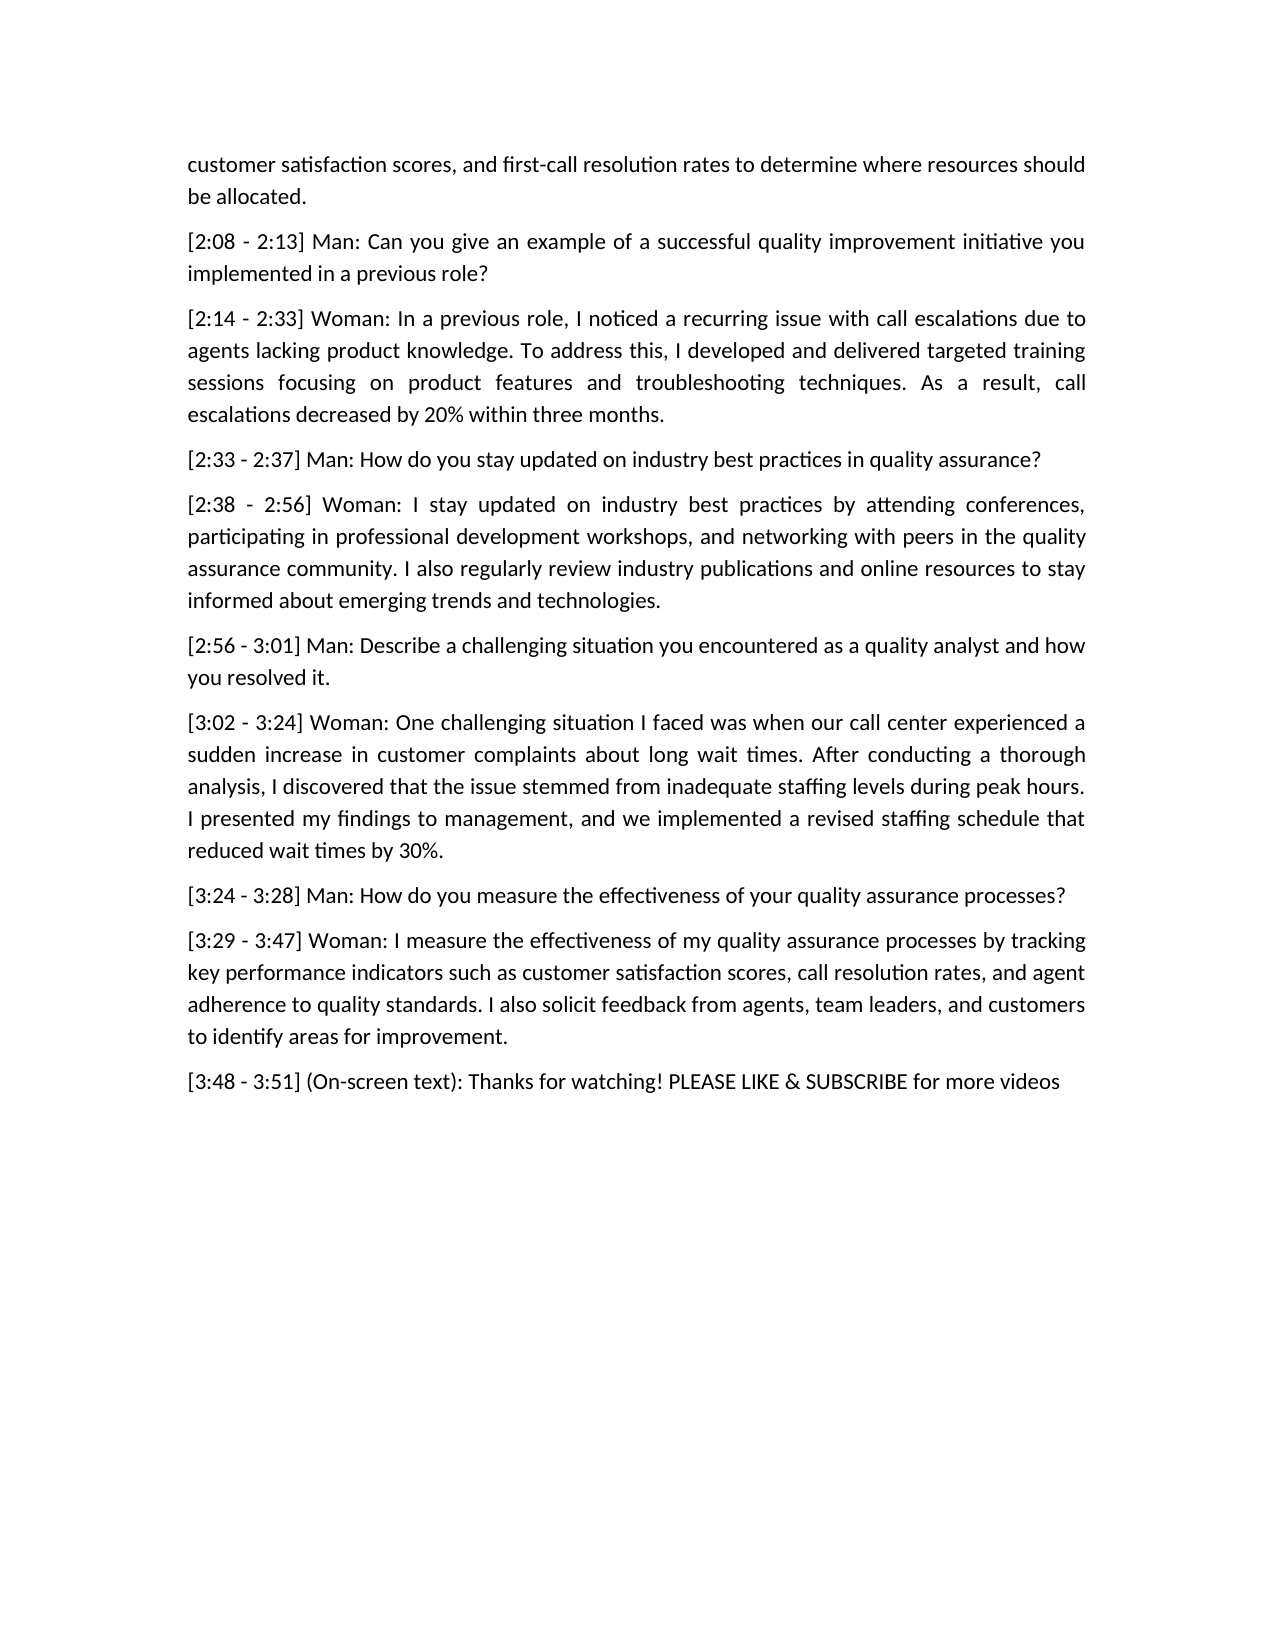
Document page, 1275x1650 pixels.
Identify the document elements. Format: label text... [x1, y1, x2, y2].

text [3:02 - 3:24] Woman: One challenging situation I faced was when our call center experienced a sudden increase in customer complaints about long wait times. After conducting a thorough analysis, I discovered that the issue stemmed from inadequate staffing levels during peak hours. I presented my findings to management, and we implemented a revised staffing schedule that reduced wait times by 30%. [187, 708, 1087, 864]
text [2:38 - 2:56] Woman: I stay updated on industry best practices by attending conferences, participating in professional development workshops, and networking with peers in the quality assurance community. I also regularly review industry publications and online resources to stay informed about emerging trends and technologies. [187, 490, 1087, 614]
text [3:24 - 3:28] Man: How do you measure the effectiveness of your quality assurance processes? [187, 881, 1087, 909]
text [187, 150, 1087, 210]
text [2:14 - 2:33] Woman: In a previous role, I noticed a recurring issue with call escalations due to agents lacking product knowledge. To address this, I developed and delivered targeted training sessions focusing on product features and troubleshooting techniques. As a result, call escalations decreased by 20% within three months. [187, 304, 1087, 428]
text [2:56 - 3:01] Man: Describe a challenging situation you encountered as a quality analyst and how you resolved it. [187, 631, 1087, 691]
text [3:29 - 3:47] Woman: I measure the effectiveness of my quality assurance processes by tracking key performance indicators such as customer satisfaction scores, call resolution rates, and agent adherence to quality standards. I also solicit feedback from agents, team leaders, and customers to identify areas for improvement. [187, 926, 1087, 1051]
text [3:48 - 3:51] (On-screen text): Thanks for watching! PLEASE LIKE & SUBSCRIBE for more videos [187, 1067, 1087, 1095]
text [2:08 - 2:13] Man: Can you give an example of a successful quality improvement initiative you implemented in a previous role? [187, 227, 1087, 287]
text [2:33 - 2:37] Man: How do you stay updated on industry best practices in quality assurance? [187, 445, 1087, 473]
